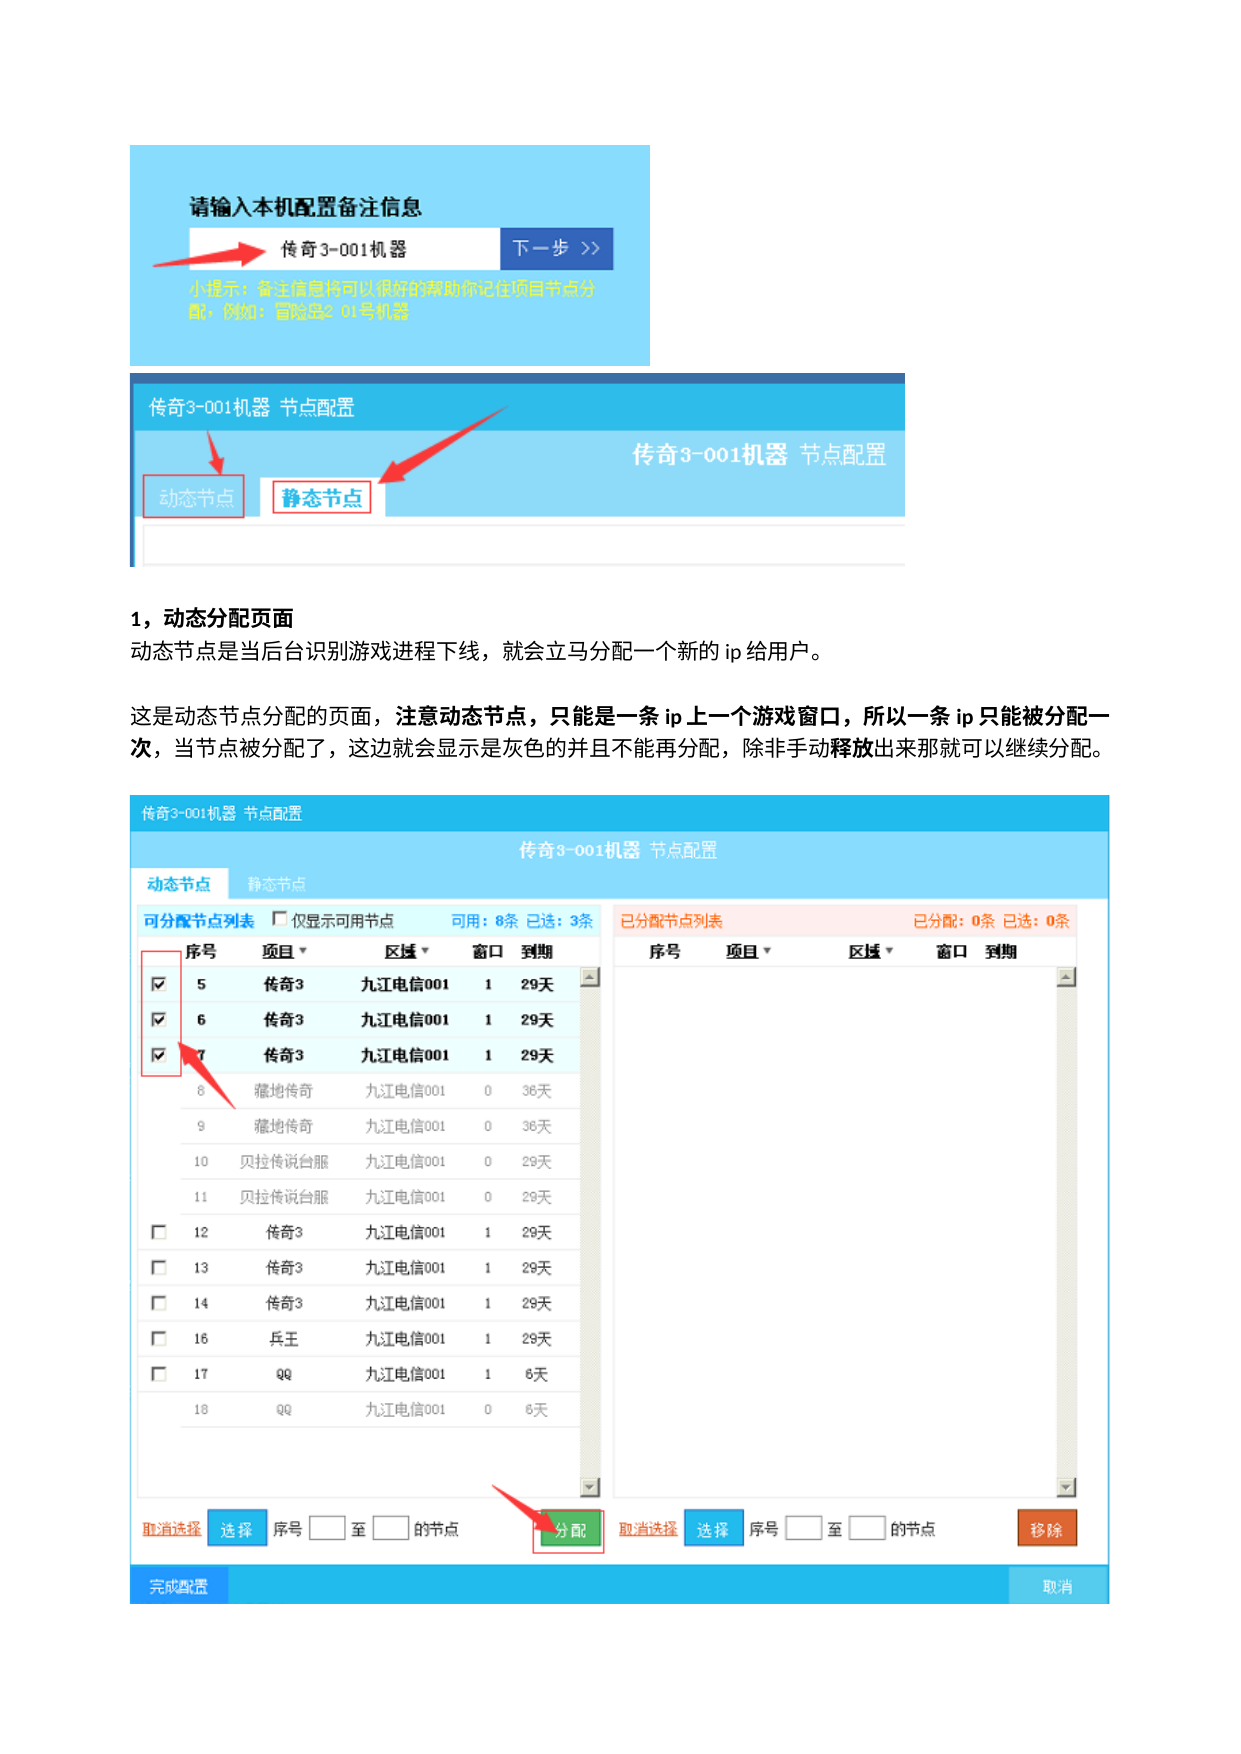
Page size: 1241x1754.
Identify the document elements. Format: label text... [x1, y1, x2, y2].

picture [129, 373, 905, 567]
text 动态节点是当后台识别游戏进程下线，就会立马分配一个新的ip给用户。 [130, 633, 1110, 666]
picture [129, 795, 1110, 1604]
picture [129, 145, 650, 366]
text 这是动态节点分配的页面，注意动态节点，只能是一条ip上一个游戏窗口，所以一条ip只能被分配一次，当节点被分配了，这边就会显示是灰色的并且不能再分配，除非手动释放出来那就可以继续分配。 [130, 698, 1110, 763]
text 1，动态分配页面 [130, 601, 1110, 633]
